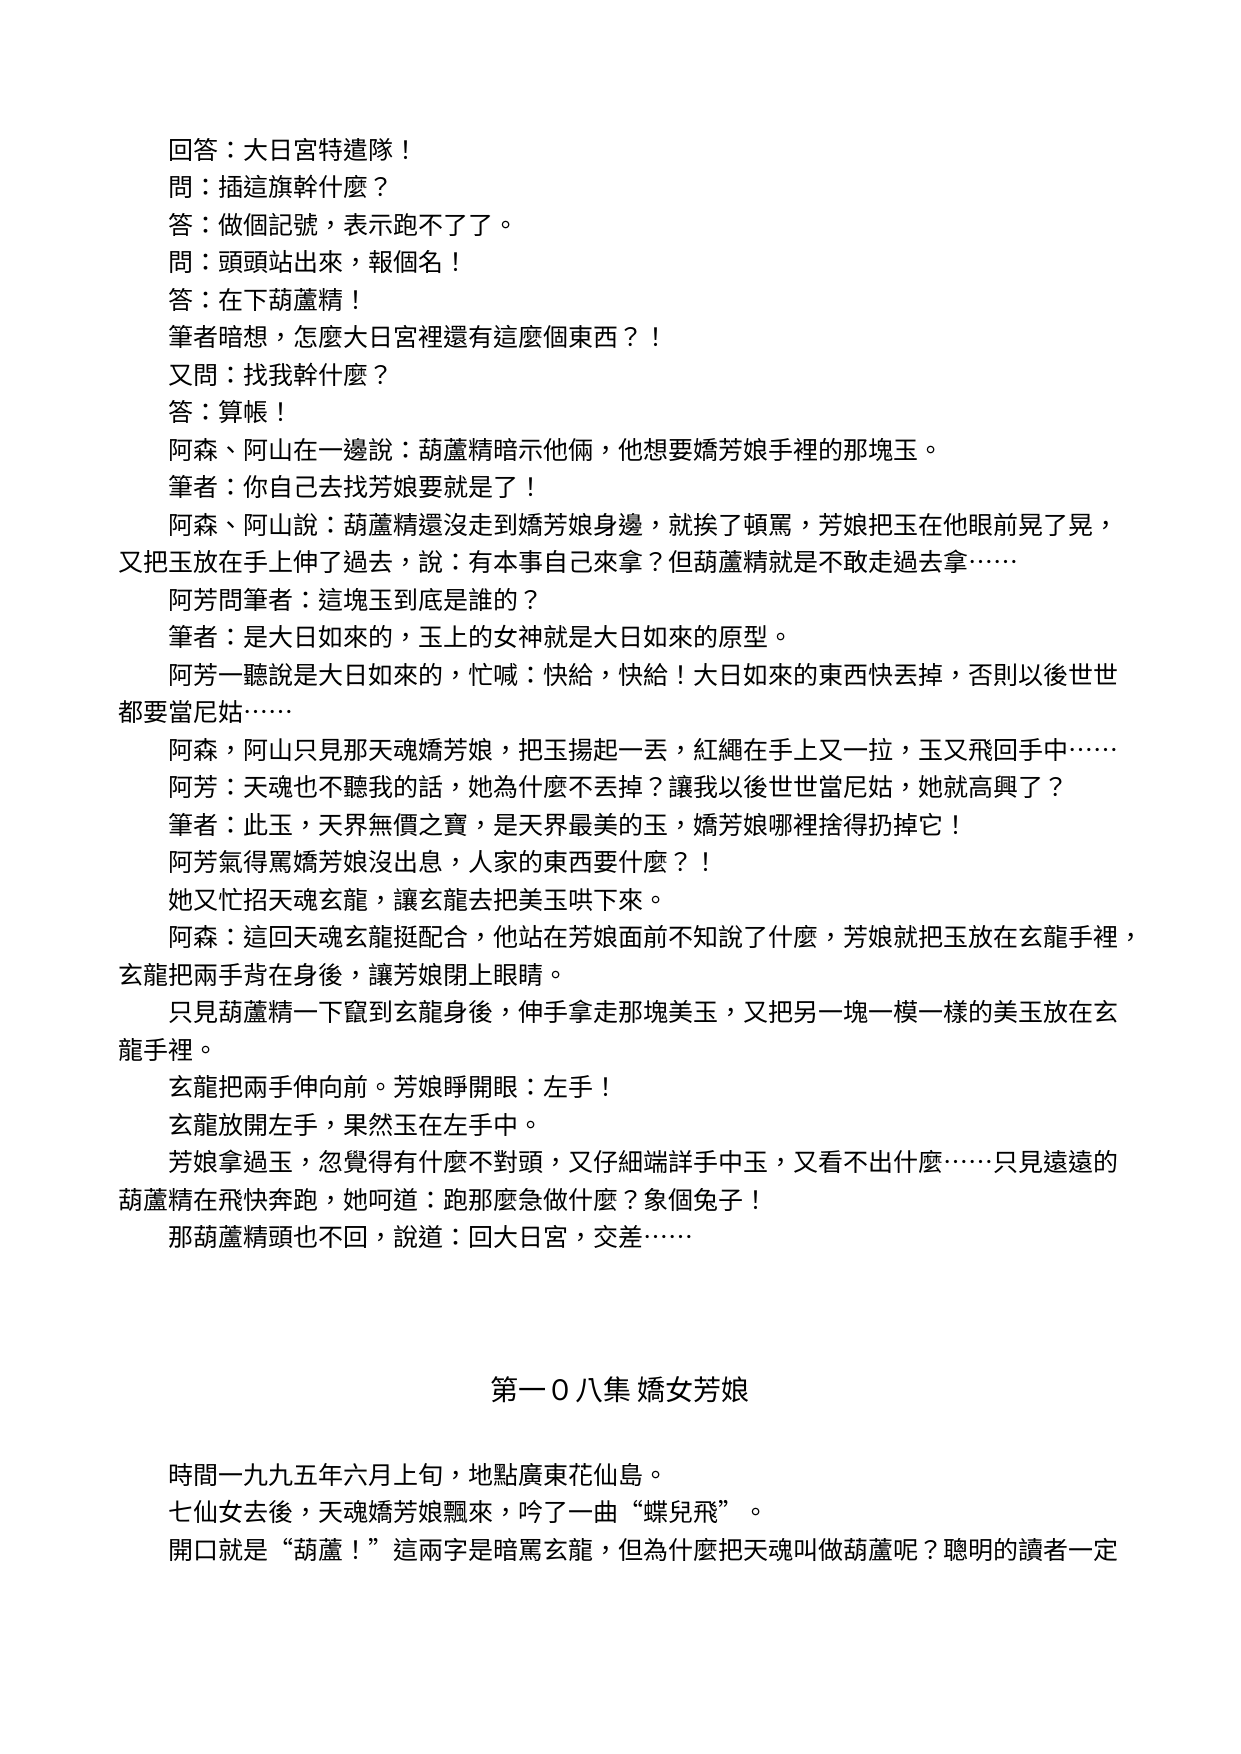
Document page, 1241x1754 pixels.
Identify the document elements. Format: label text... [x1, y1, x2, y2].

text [118, 1455, 1118, 1567]
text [118, 130, 1118, 1255]
text 第一０八集 嬌女芳娘 [285, 1351, 955, 1426]
